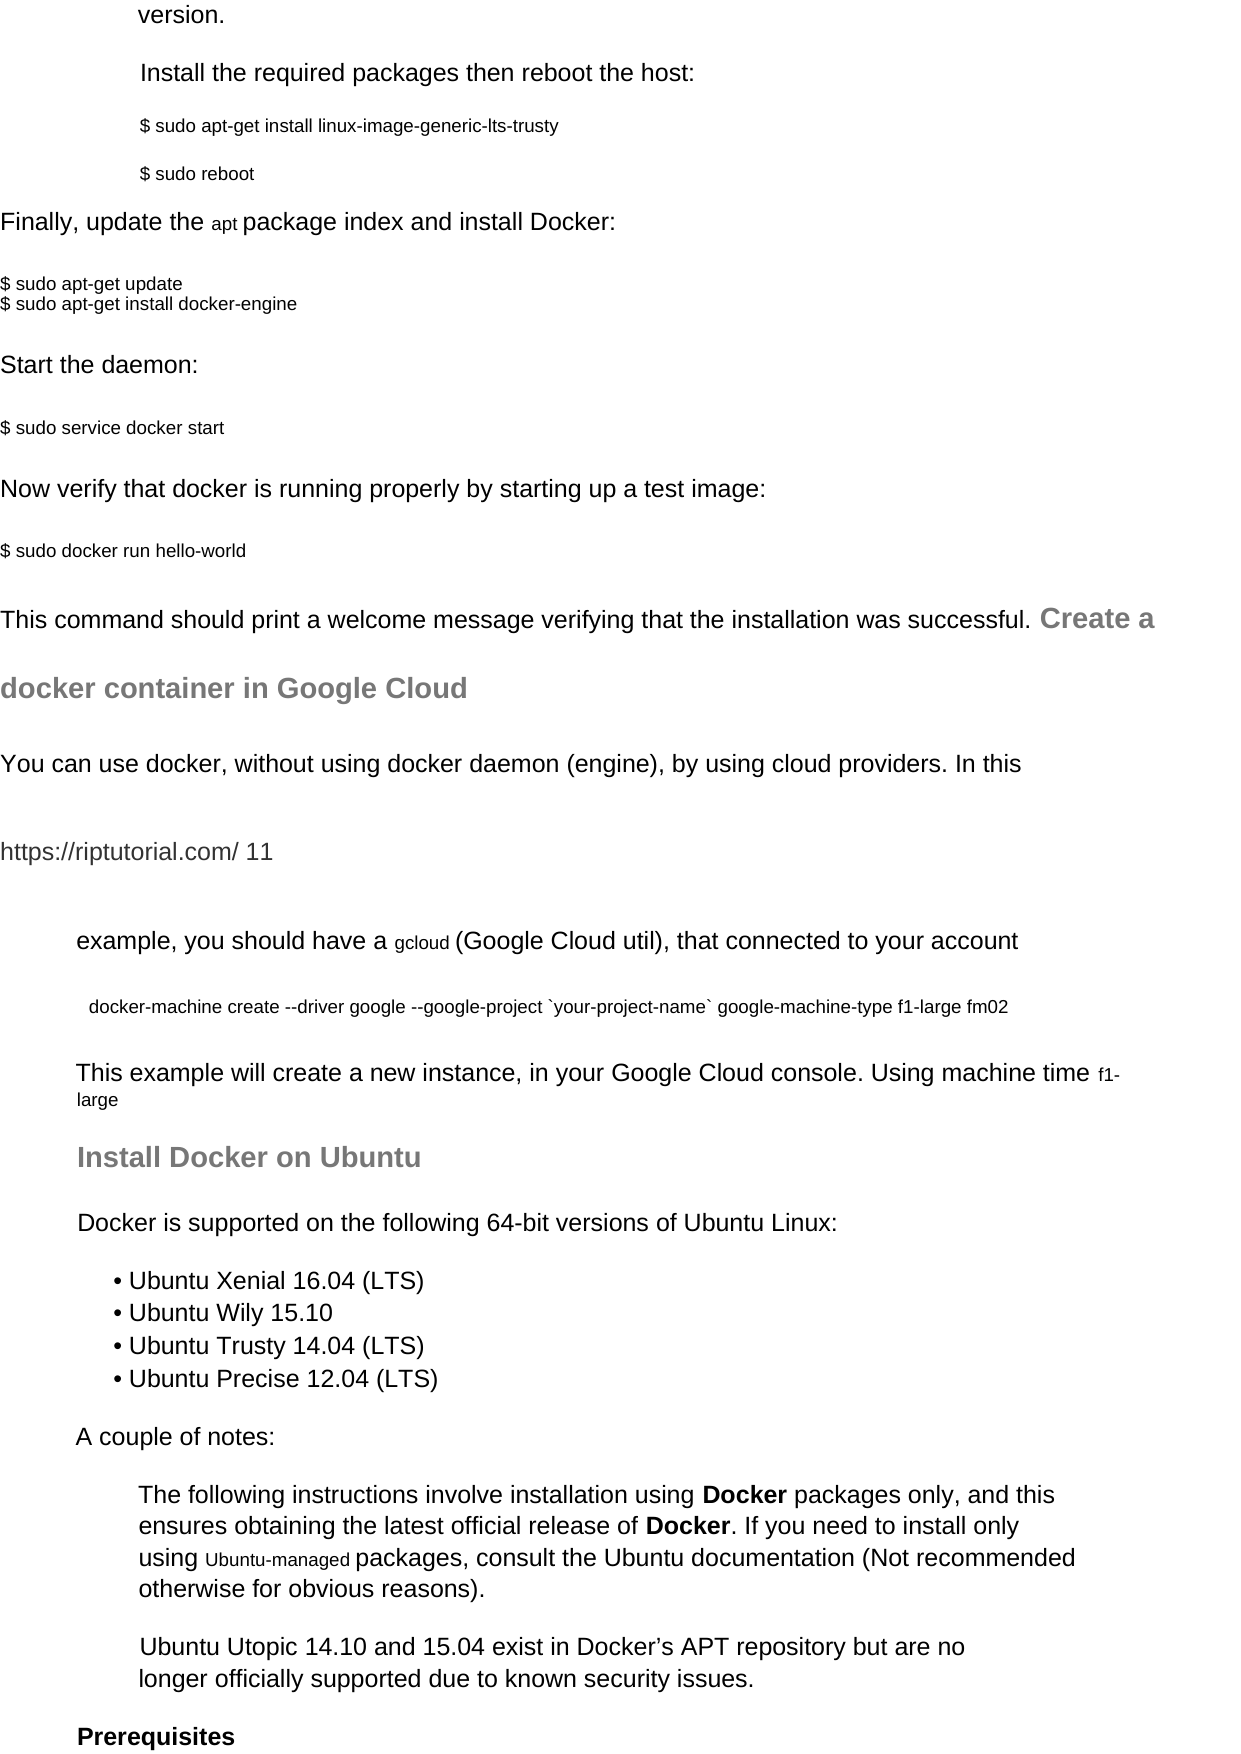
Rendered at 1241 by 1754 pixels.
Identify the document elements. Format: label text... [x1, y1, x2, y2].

text $ sudo service docker start [0, 420, 1240, 438]
text The following instructions involve installation using Docker packages only, and this ensures obtaining the latest official release of Docker. If you need to install only using Ubuntu-managed packages, consult the Ubuntu documentation (Not recommended otherwise for obvious reasons). [138, 1480, 1086, 1603]
text • Ubuntu Trusty 14.04 (LTS) [113, 1331, 1240, 1360]
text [138, 0, 1119, 29]
text Install Docker on Ubuntu [77, 1140, 1240, 1174]
text A couple of notes: [75, 1422, 1240, 1451]
text Now verify that docker is running properly by starting up a test image: [0, 478, 1240, 502]
text Ubuntu Utopic 14.10 and 15.04 exist in Docker’s APT repository but are no longer officially supported due to known security issues. [138, 1632, 1041, 1693]
text Prerequisites [77, 1722, 1240, 1751]
text docker-machine create --driver google --google-project `your-project-name` google-machine-type f1-large fm02 [89, 996, 1146, 1018]
text Finally, update the apt package index and install Docker: [0, 211, 1240, 235]
text Start the daemon: [0, 355, 1240, 378]
text Docker is supported on the following 64-bit versions of Ubuntu Linux: [77, 1208, 1240, 1237]
text $ sudo apt-get install linux-image-generic-lts-trusty [139, 114, 1240, 136]
text $ sudo apt-get install docker-engine [0, 297, 1240, 314]
text example, you should have a gcloud (Google Cloud util), that connected to your account [76, 926, 1240, 954]
text This command should print a welcome message verifying that the installation was successful. Create a docker container in Google Cloud [0, 602, 1240, 705]
text This example will create a new instance, in your Google Cloud console. Using machine time f1- large [75, 1058, 1132, 1110]
text $ sudo apt-get update [0, 276, 1240, 294]
text $ sudo docker run hello-world [0, 543, 1240, 561]
text $ sudo reboot [139, 162, 1240, 184]
text • Ubuntu Xenial 16.04 (LTS) [113, 1266, 1240, 1294]
text • Ubuntu Wily 15.10 [113, 1298, 1240, 1327]
text • Ubuntu Precise 12.04 (LTS) [113, 1364, 1240, 1393]
text Install the required packages then reboot the host: [140, 58, 1240, 87]
text You can use docker, without using docker daemon (engine), by using cloud providers. In this https://riptutorial.com/ 11 [0, 749, 1240, 866]
